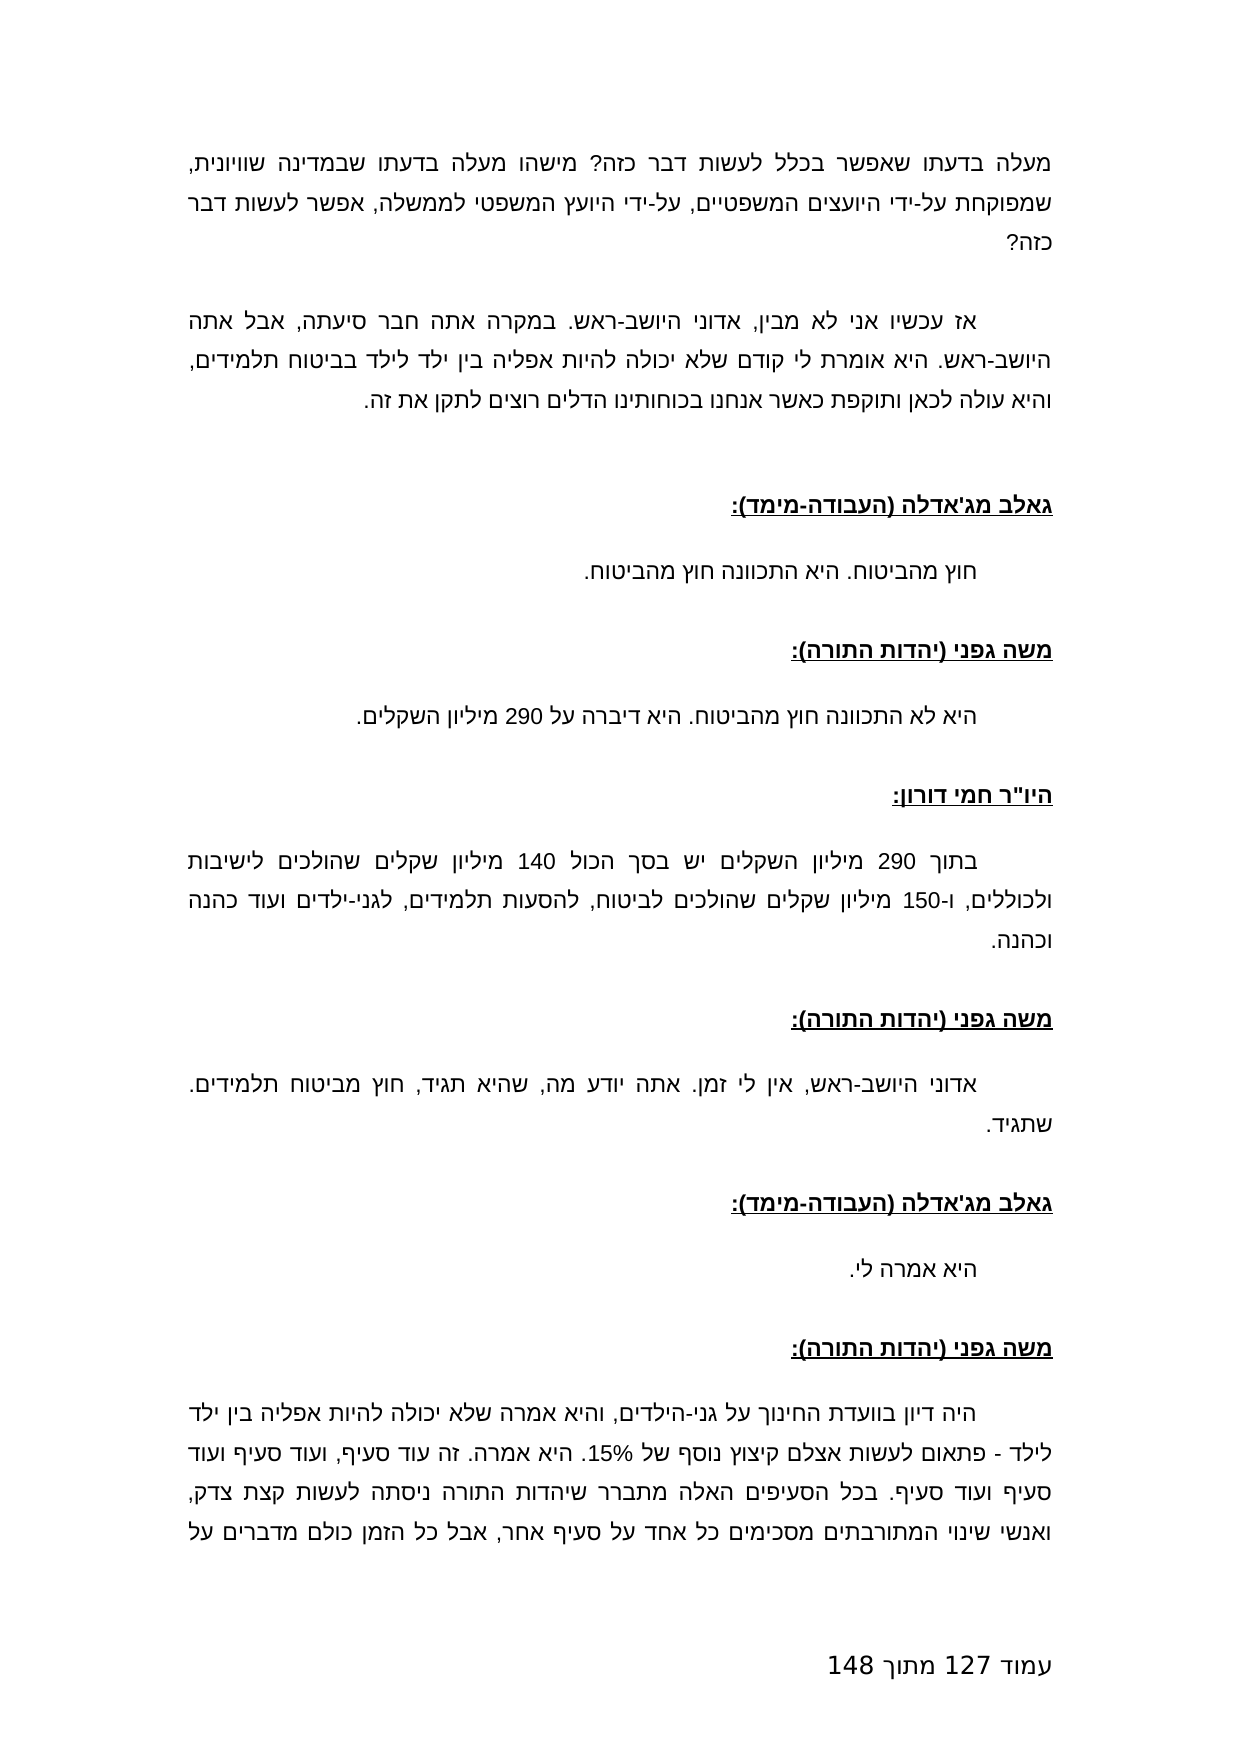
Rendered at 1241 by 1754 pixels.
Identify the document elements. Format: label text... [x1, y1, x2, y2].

text היא לא התכוונה חוץ מהביטוח. היא דיברה על 290 מיליון השקלים. [187, 703, 1053, 729]
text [187, 150, 1053, 255]
text היא אמרה לי. [187, 1256, 1053, 1282]
text אז עכשיו אני לא מבין, אדוני היושב-ראש. במקרה אתה חבר סיעתה, אבל אתה היושב-ראש. היא אומרת לי קודם שלא יכולה להיות אפליה בין ילד לילד בביטוח תלמידים, והיא עולה לכאן ותוקפת כאשר אנחנו בכוחותינו הדלים רוצים לתקן את זה. [187, 308, 1053, 413]
text אדוני היושב-ראש, אין לי זמן. אתה יודע מה, שהיא תגיד, חוץ מביטוח תלמידים. שתגיד. [187, 1071, 1053, 1137]
text חוץ מהביטוח. היא התכוונה חוץ מהביטוח. [187, 558, 1053, 584]
text משה גפני (יהדות התורה): [187, 1006, 1053, 1032]
text גאלב מג'אדלה (העבודה-מימד): [187, 1190, 1053, 1216]
text גאלב מג'אדלה (העבודה-מימד): [187, 492, 1053, 518]
text משה גפני (יהדות התורה): [187, 637, 1053, 663]
text היו"ר חמי דורון: [187, 782, 1053, 808]
text בתוך 290 מיליון השקלים יש בסך הכול 140 מיליון שקלים שהולכים לישיבות ולכוללים, ו-150 מיליון שקלים שהולכים לביטוח, להסעות תלמידים, לגני-ילדים ועוד כהנה וכהנה. [187, 848, 1053, 953]
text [187, 1400, 1053, 1545]
text משה גפני (יהדות התורה): [187, 1334, 1053, 1361]
